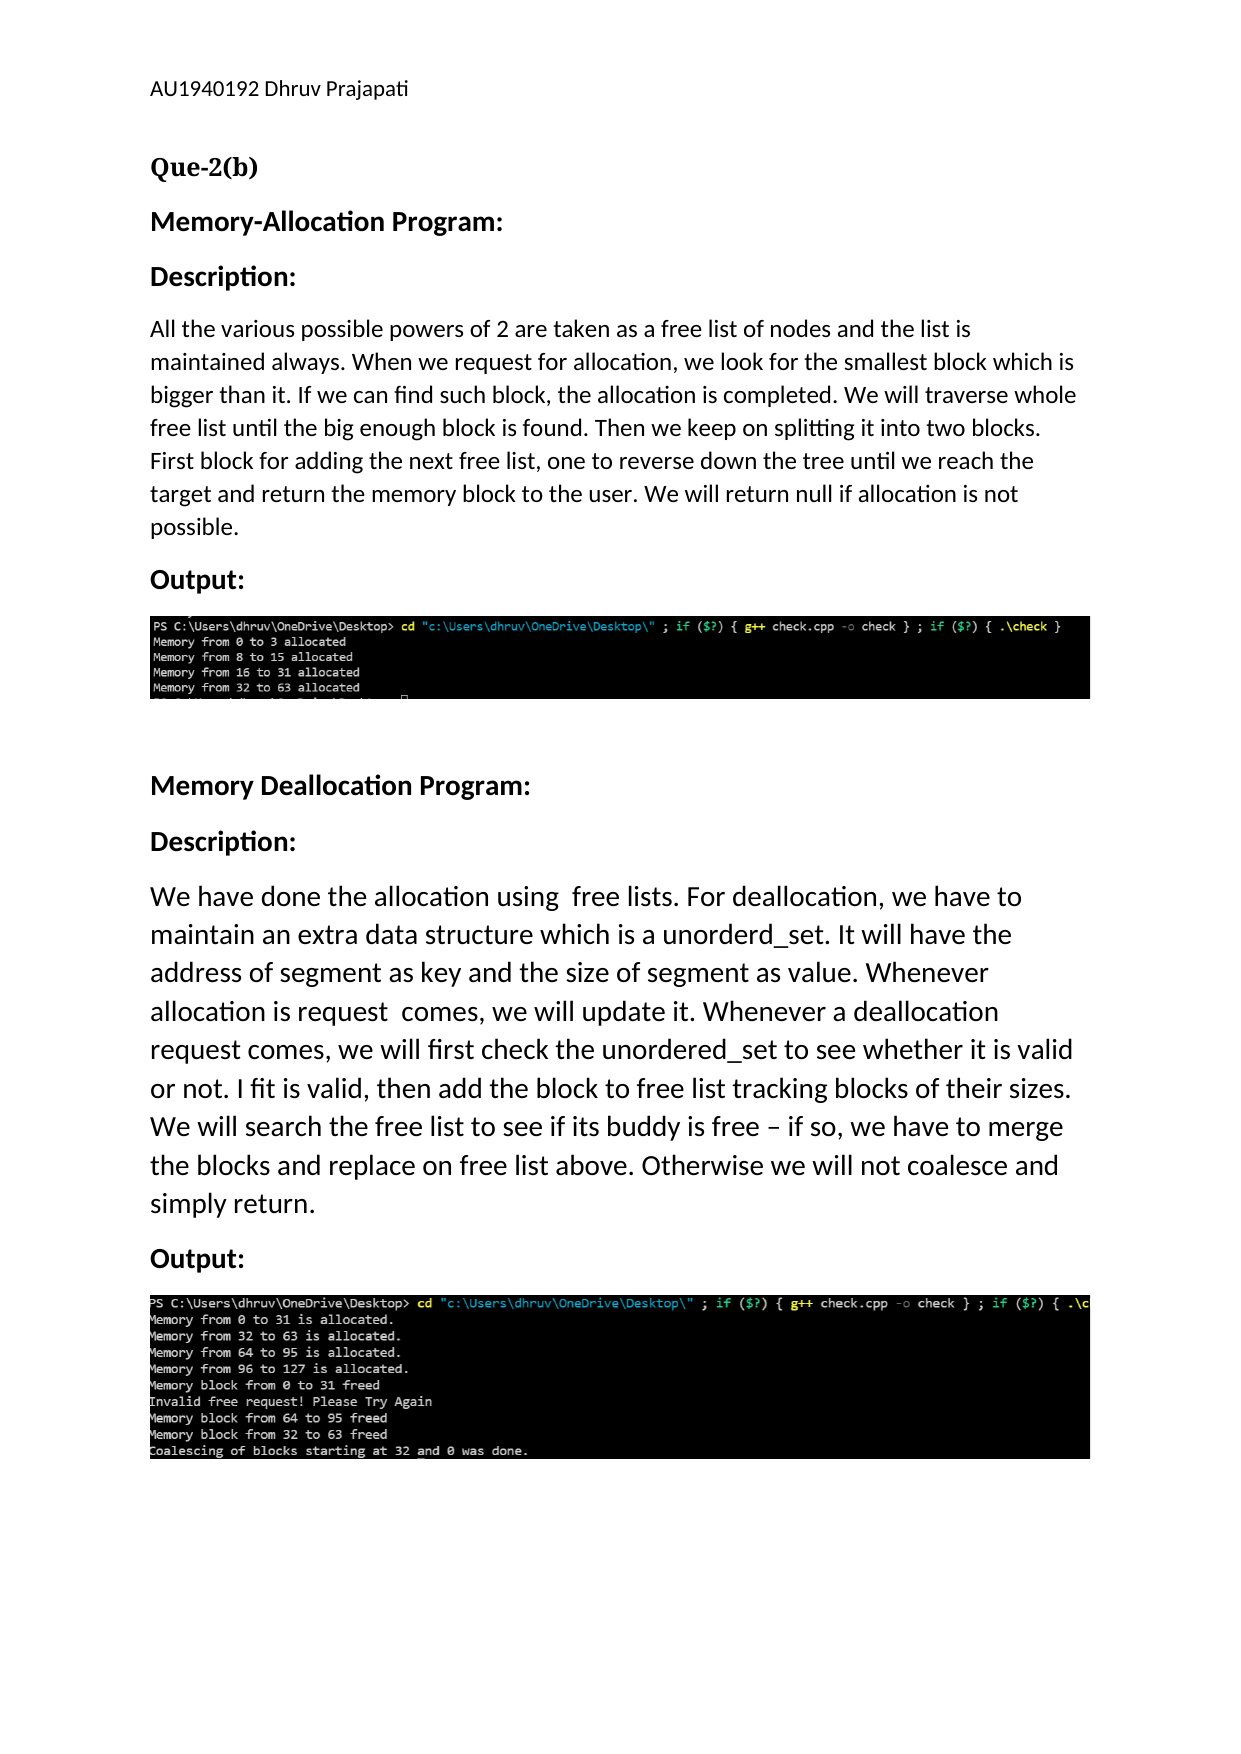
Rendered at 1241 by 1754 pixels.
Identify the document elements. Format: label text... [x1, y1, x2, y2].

text Description: [150, 823, 1090, 858]
picture [150, 1295, 1091, 1459]
text We have done the allocation using free lists. For deallocation, we have to maintain an extra data structure which is a unorderd_set. It will have the address of segment as key and the size of segment as value. Whenever allocation is request comes, we will update it. Whenever a deallocation request comes, we will first check the unordered_set to see whether it is valid or not. I fit is valid, then add the block to free list tracking blocks of their sizes. We will search the free list to see if its buddy is free – if so, we have to merge the blocks and replace on free list above. Otherwise we will not coalesce and simply return. [150, 878, 1090, 1221]
text All the various possible powers of 2 are taken as a free list of nodes and the list is maintained always. When we request for allocation, we look for the smallest block which is bigger than it. If we can find such block, the allocation is completed. We will traverse whole free list until the big enough block is found. Then we keep on splitting it into two blocks. First block for adding the next free list, one to reverse down the tree until we reach the target and return the memory block to the user. We will return null if allocation is not possible. [150, 314, 1090, 542]
text Que-2(b) [150, 150, 1090, 184]
text Memory Deallocation Program: [150, 767, 1090, 803]
text Output: [150, 1240, 1090, 1276]
picture [150, 616, 1091, 699]
text Description: [150, 258, 1090, 294]
text Output: [150, 561, 1090, 596]
text Memory-Allocation Program: [150, 203, 1090, 239]
